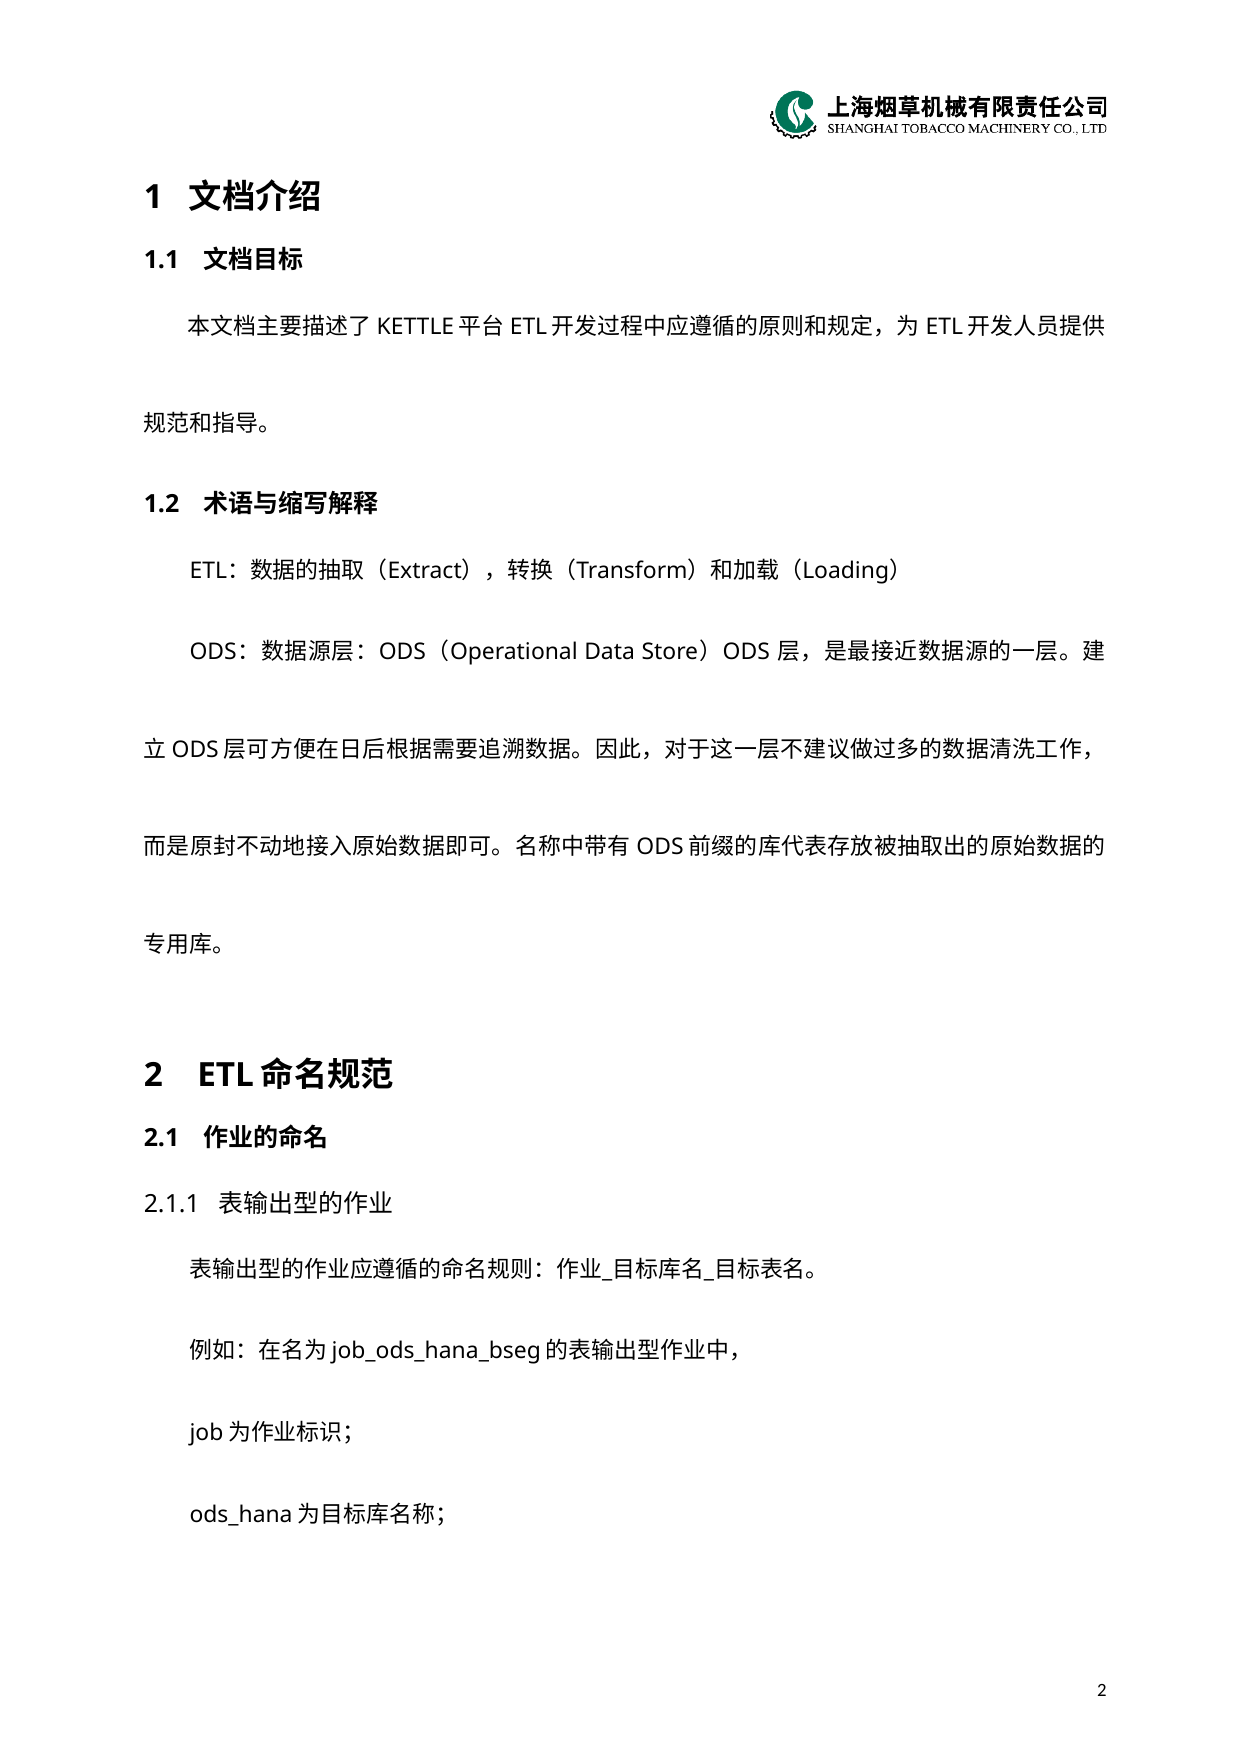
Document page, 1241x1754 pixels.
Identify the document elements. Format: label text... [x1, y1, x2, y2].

subtitle 文档介绍 [143, 162, 1106, 227]
text ODS：数据源层：ODS（Operational Data Store）ODS 层，是最接近数据源的一层。建立ODS层可方便在日后根据需要追溯数据。因此，对于这一层不建议做过多的数据清洗工作，而是原封不动地接入原始数据即可。名称中带有ODS前缀的库代表存放被抽取出的原始数据的专用库。 [143, 617, 1106, 975]
text 本文档主要描述了KETTLE平台ETL开发过程中应遵循的原则和规定，为ETL开发人员提供规范和指导。 [143, 292, 1106, 454]
text job为作业标识； [143, 1398, 1106, 1463]
subtitle ETL命名规范 [143, 1039, 1106, 1104]
picture [770, 90, 1107, 139]
text 例如：在名为job_ods_hana_bseg的表输出型作业中， [143, 1316, 1106, 1381]
subtitle 文档目标 [143, 227, 1106, 292]
text 表输出型的作业应遵循的命名规则：作业_目标库名_目标表名。 [143, 1234, 1106, 1299]
subtitle 表输出型的作业 [143, 1169, 1106, 1234]
subtitle 作业的命名 [143, 1104, 1106, 1169]
text ods_hana为目标库名称； [143, 1479, 1106, 1544]
subtitle 术语与缩写解释 [143, 471, 1106, 536]
text ETL：数据的抽取（Extract），转换（Transform）和加载（Loading） [143, 536, 1106, 601]
